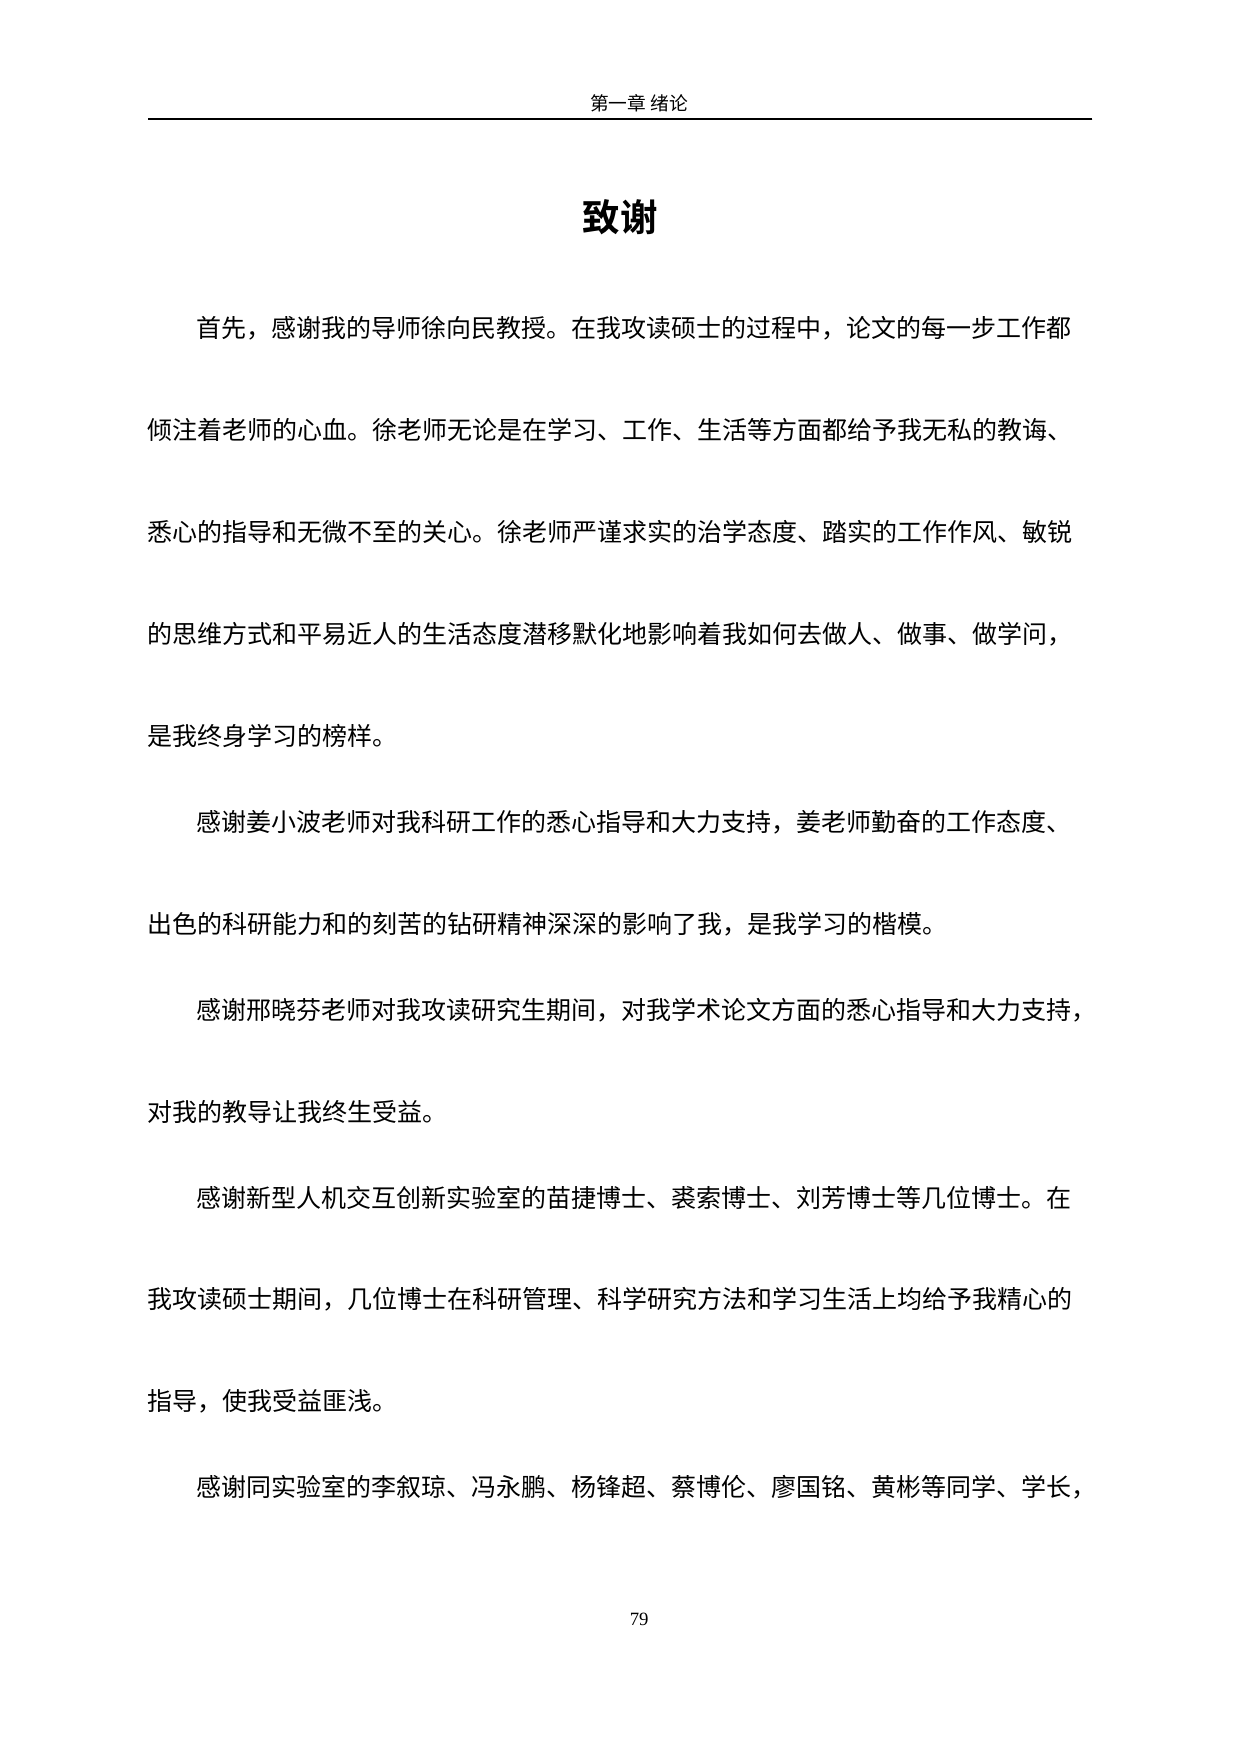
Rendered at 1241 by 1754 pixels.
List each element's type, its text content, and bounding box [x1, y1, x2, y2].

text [148, 1452, 1092, 1520]
subtitle 致谢 [148, 181, 1092, 249]
text 首先，感谢我的导师徐向民教授。在我攻读硕士的过程中，论文的每一步工作都倾注着老师的心血。徐老师无论是在学习、工作、生活等方面都给予我无私的教诲、悉心的指导和无微不至的关心。徐老师严谨求实的治学态度、踏实的工作作风、敏锐的思维方式和平易近人的生活态度潜移默化地影响着我如何去做人、做事、做学问，是我终身学习的榜样。 [148, 293, 1092, 768]
text 感谢邢晓芬老师对我攻读研究生期间，对我学术论文方面的悉心指导和大力支持，对我的教导让我终生受益。 [148, 974, 1092, 1144]
text 感谢新型人机交互创新实验室的苗捷博士、裘索博士、刘芳博士等几位博士。在我攻读硕士期间，几位博士在科研管理、科学研究方法和学习生活上均给予我精心的指导，使我受益匪浅。 [148, 1162, 1092, 1434]
text 感谢姜小波老师对我科研工作的悉心指导和大力支持，姜老师勤奋的工作态度、出色的科研能力和的刻苦的钻研精神深深的影响了我，是我学习的楷模。 [148, 786, 1092, 956]
